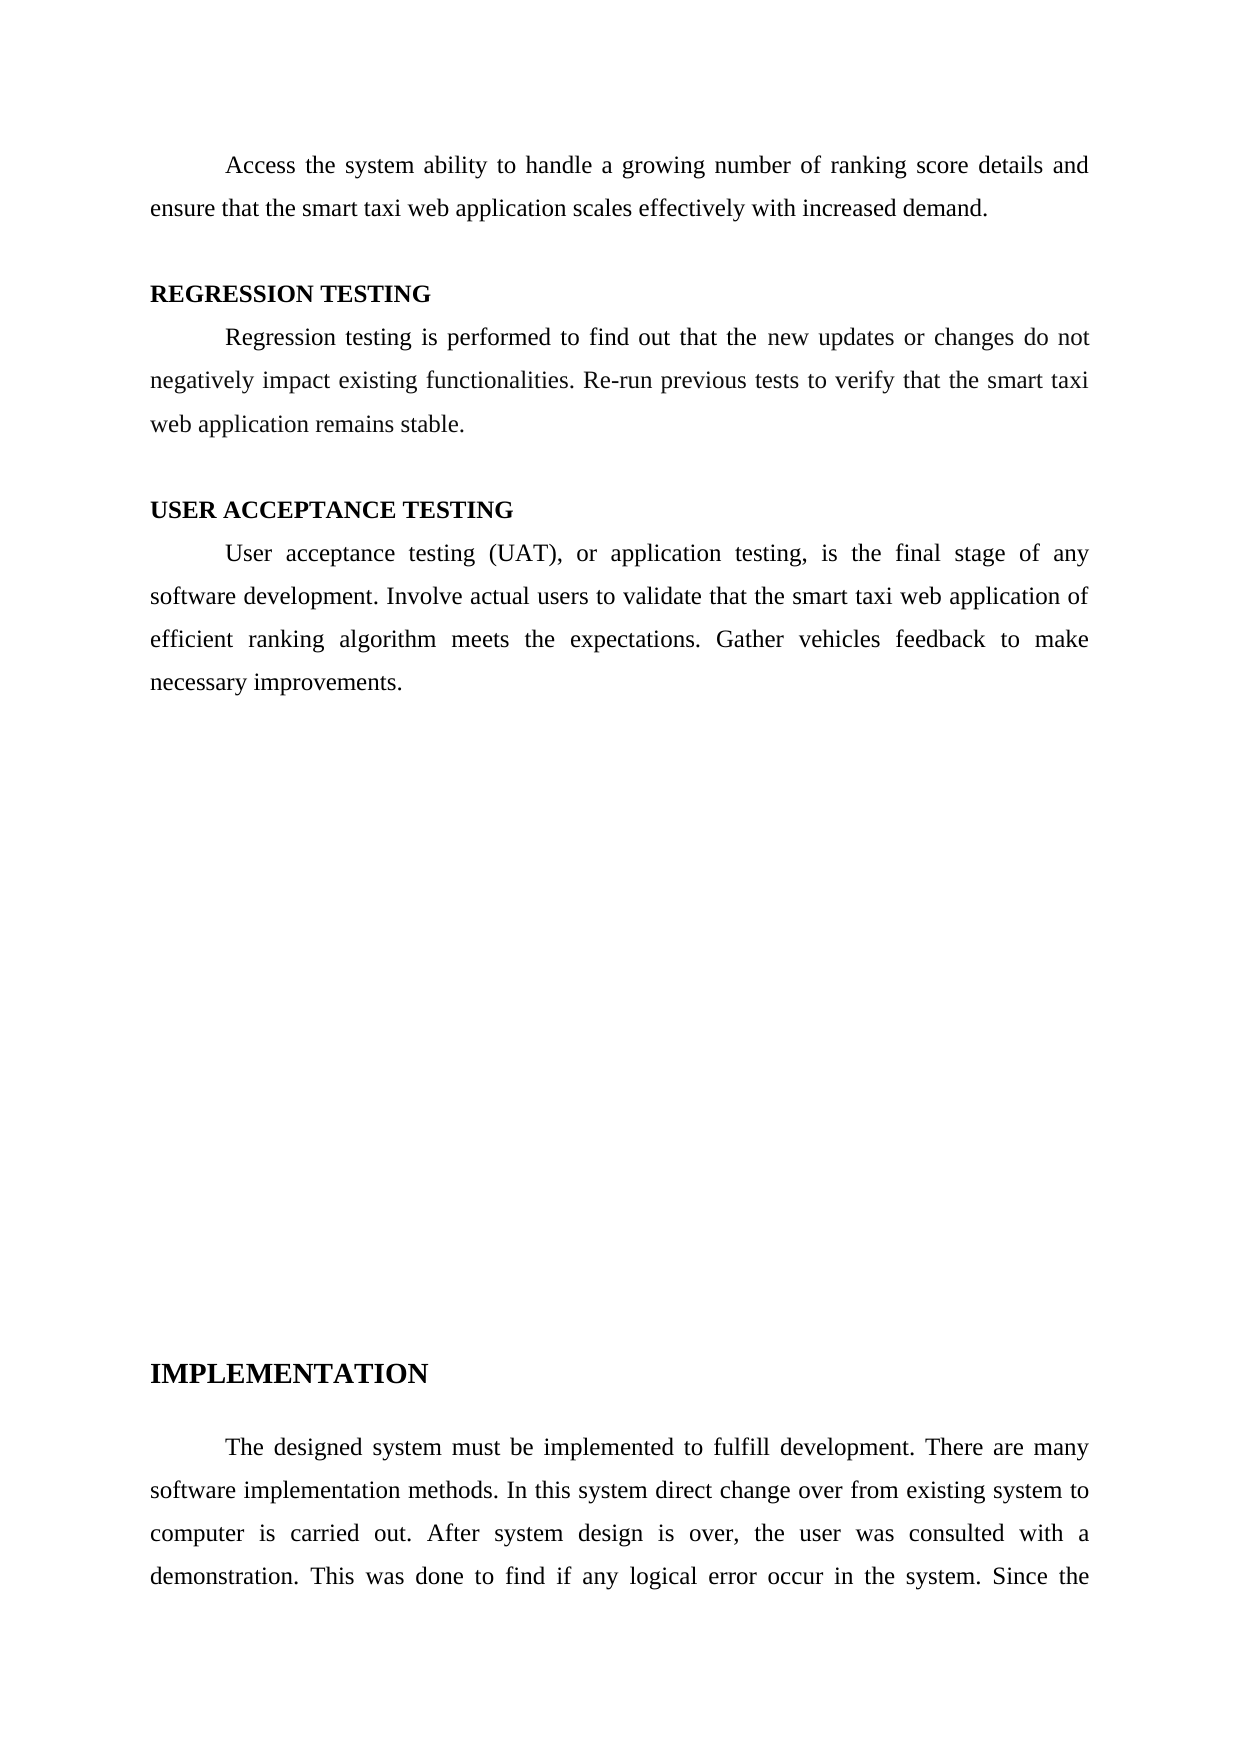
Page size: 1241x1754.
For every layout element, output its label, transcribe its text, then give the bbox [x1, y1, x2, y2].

text REGRESSION TESTING [150, 279, 1090, 308]
text Access the system ability to handle a growing number of ranking score details and ensure that the smart taxi web application scales effectively with increased demand. [150, 179, 1090, 222]
text IMPLEMENTATION [150, 1356, 1090, 1390]
text Regression testing is performed to find out that the new updates or changes do not negatively impact existing functionalities. Re-run previous tests to verify that the smart taxi web application remains stable. [150, 322, 1090, 366]
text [150, 1432, 1090, 1590]
text USER ACCEPTANCE TESTING [150, 495, 1090, 524]
text Regression testing is performed to find out that the new updates or changes do not negatively impact existing functionalities. Re-run previous tests to verify that the smart taxi web application remains stable. [150, 394, 1090, 437]
text User acceptance testing (UAT), or application testing, is the final stage of any software development. Involve actual users to validate that the smart taxi web application of efficient ranking algorithm meets the expectations. Gather vehicles feedback to make necessary improvements. [150, 538, 1090, 696]
